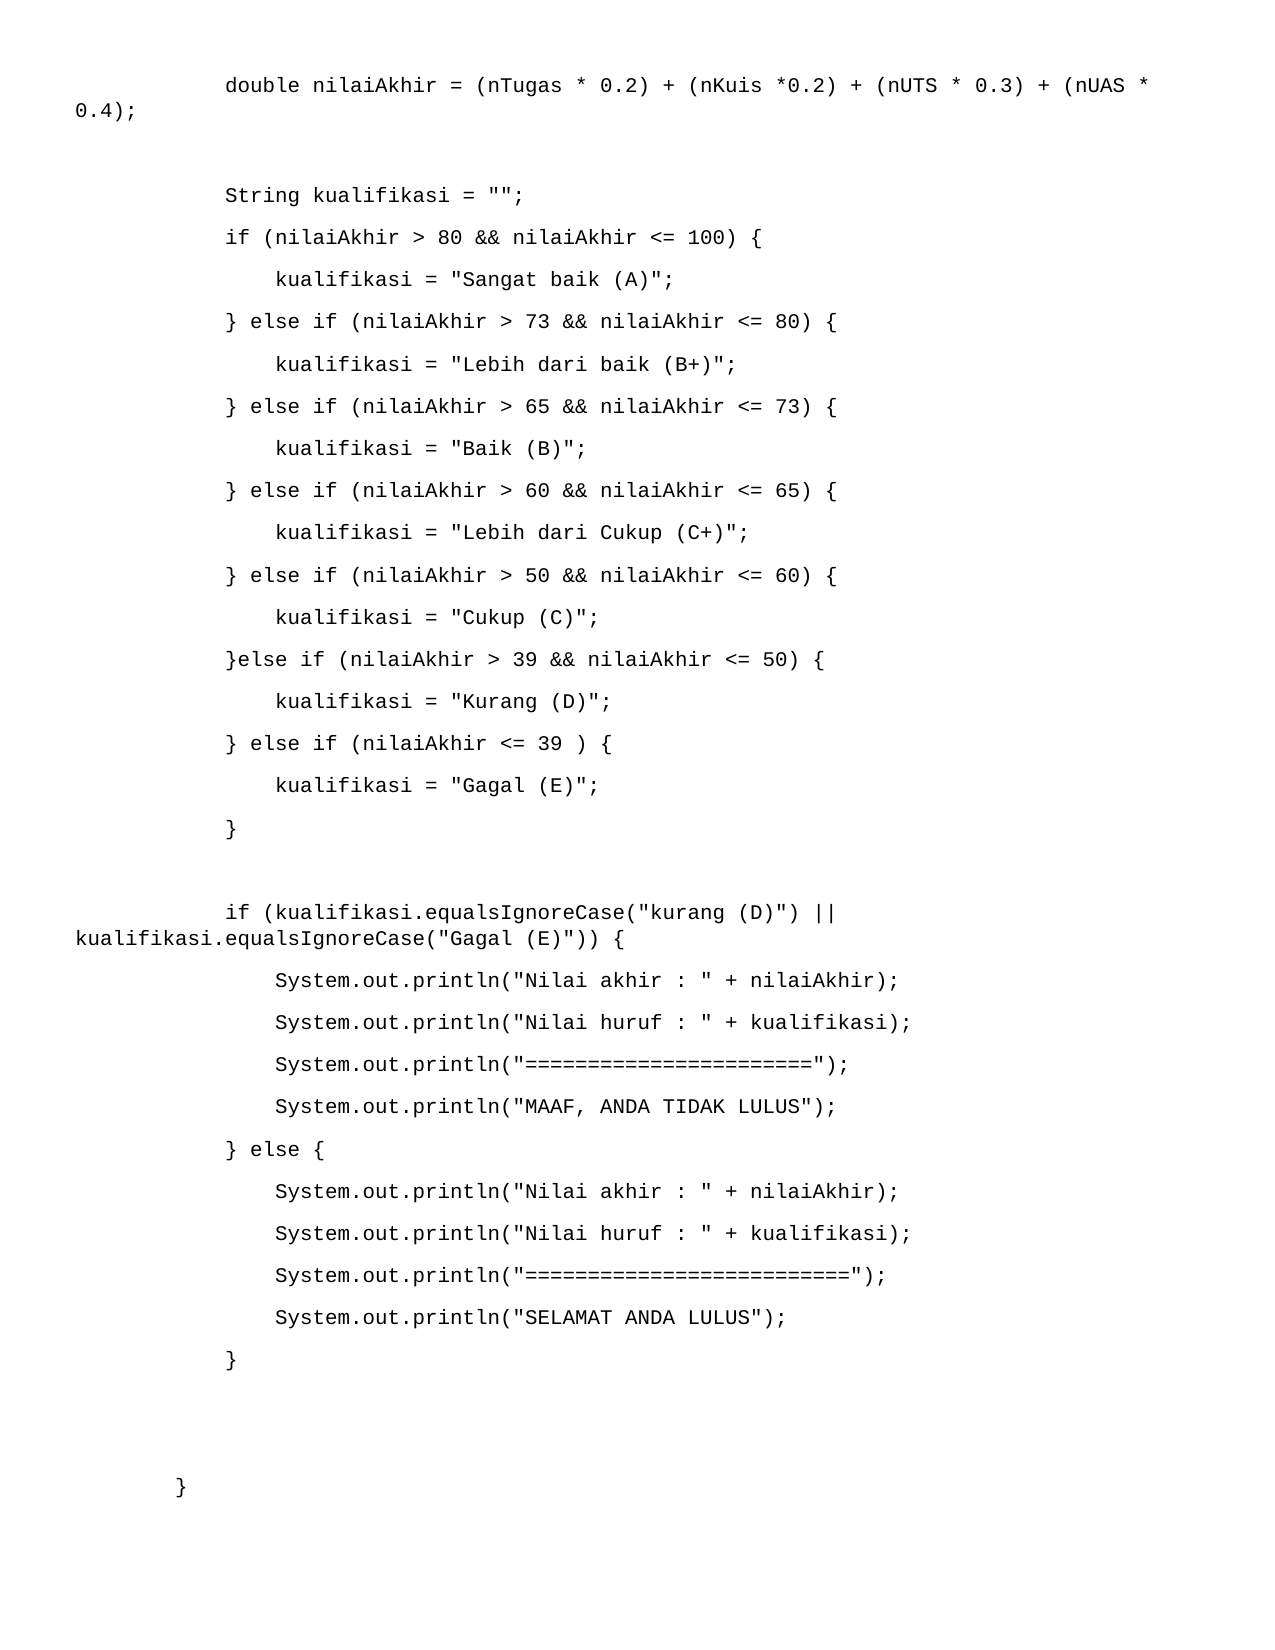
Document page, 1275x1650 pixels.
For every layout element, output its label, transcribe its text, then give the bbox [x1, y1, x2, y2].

text } else if (nilaiAkhir > 60 && nilaiAkhir <= 65) { [75, 480, 1200, 504]
text System.out.println("SELAMAT ANDA LULUS"); [75, 1307, 1200, 1331]
text System.out.println("MAAF, ANDA TIDAK LULUS"); [75, 1096, 1200, 1120]
text kualifikasi = "Sangat baik (A)"; [75, 269, 1200, 293]
text kualifikasi = "Baik (B)"; [75, 438, 1200, 462]
text } [75, 1476, 1200, 1500]
text } else if (nilaiAkhir > 73 && nilaiAkhir <= 80) { [75, 311, 1200, 335]
text } else if (nilaiAkhir > 65 && nilaiAkhir <= 73) { [75, 396, 1200, 419]
text double nilaiAkhir = (nTugas * 0.2) + (nKuis *0.2) + (nUTS * 0.3) + (nUAS * 0.4); [75, 75, 1200, 124]
text } else { [75, 1138, 1200, 1162]
text } else if (nilaiAkhir <= 39 ) { [75, 733, 1200, 757]
text System.out.println("Nilai akhir : " + nilaiAkhir); [75, 1181, 1200, 1204]
text kualifikasi = "Lebih dari baik (B+)"; [75, 354, 1200, 377]
text kualifikasi = "Kurang (D)"; [75, 691, 1200, 715]
text System.out.println("======================="); [75, 1054, 1200, 1078]
text if (kualifikasi.equalsIgnoreCase("kurang (D)") || kualifikasi.equalsIgnoreCase("Gagal (E)")) { [75, 902, 1200, 951]
text }else if (nilaiAkhir > 39 && nilaiAkhir <= 50) { [75, 649, 1200, 673]
text } [75, 1349, 1200, 1373]
text } [75, 818, 1200, 841]
text if (nilaiAkhir > 80 && nilaiAkhir <= 100) { [75, 227, 1200, 251]
text } else if (nilaiAkhir > 50 && nilaiAkhir <= 60) { [75, 564, 1200, 588]
text kualifikasi = "Lebih dari Cukup (C+)"; [75, 522, 1200, 546]
text System.out.println("Nilai huruf : " + kualifikasi); [75, 1012, 1200, 1036]
text kualifikasi = "Cukup (C)"; [75, 607, 1200, 630]
text System.out.println("Nilai akhir : " + nilaiAkhir); [75, 970, 1200, 993]
text System.out.println("=========================="); [75, 1265, 1200, 1289]
text System.out.println("Nilai huruf : " + kualifikasi); [75, 1223, 1200, 1247]
text String kualifikasi = ""; [75, 185, 1200, 208]
text kualifikasi = "Gagal (E)"; [75, 776, 1200, 799]
